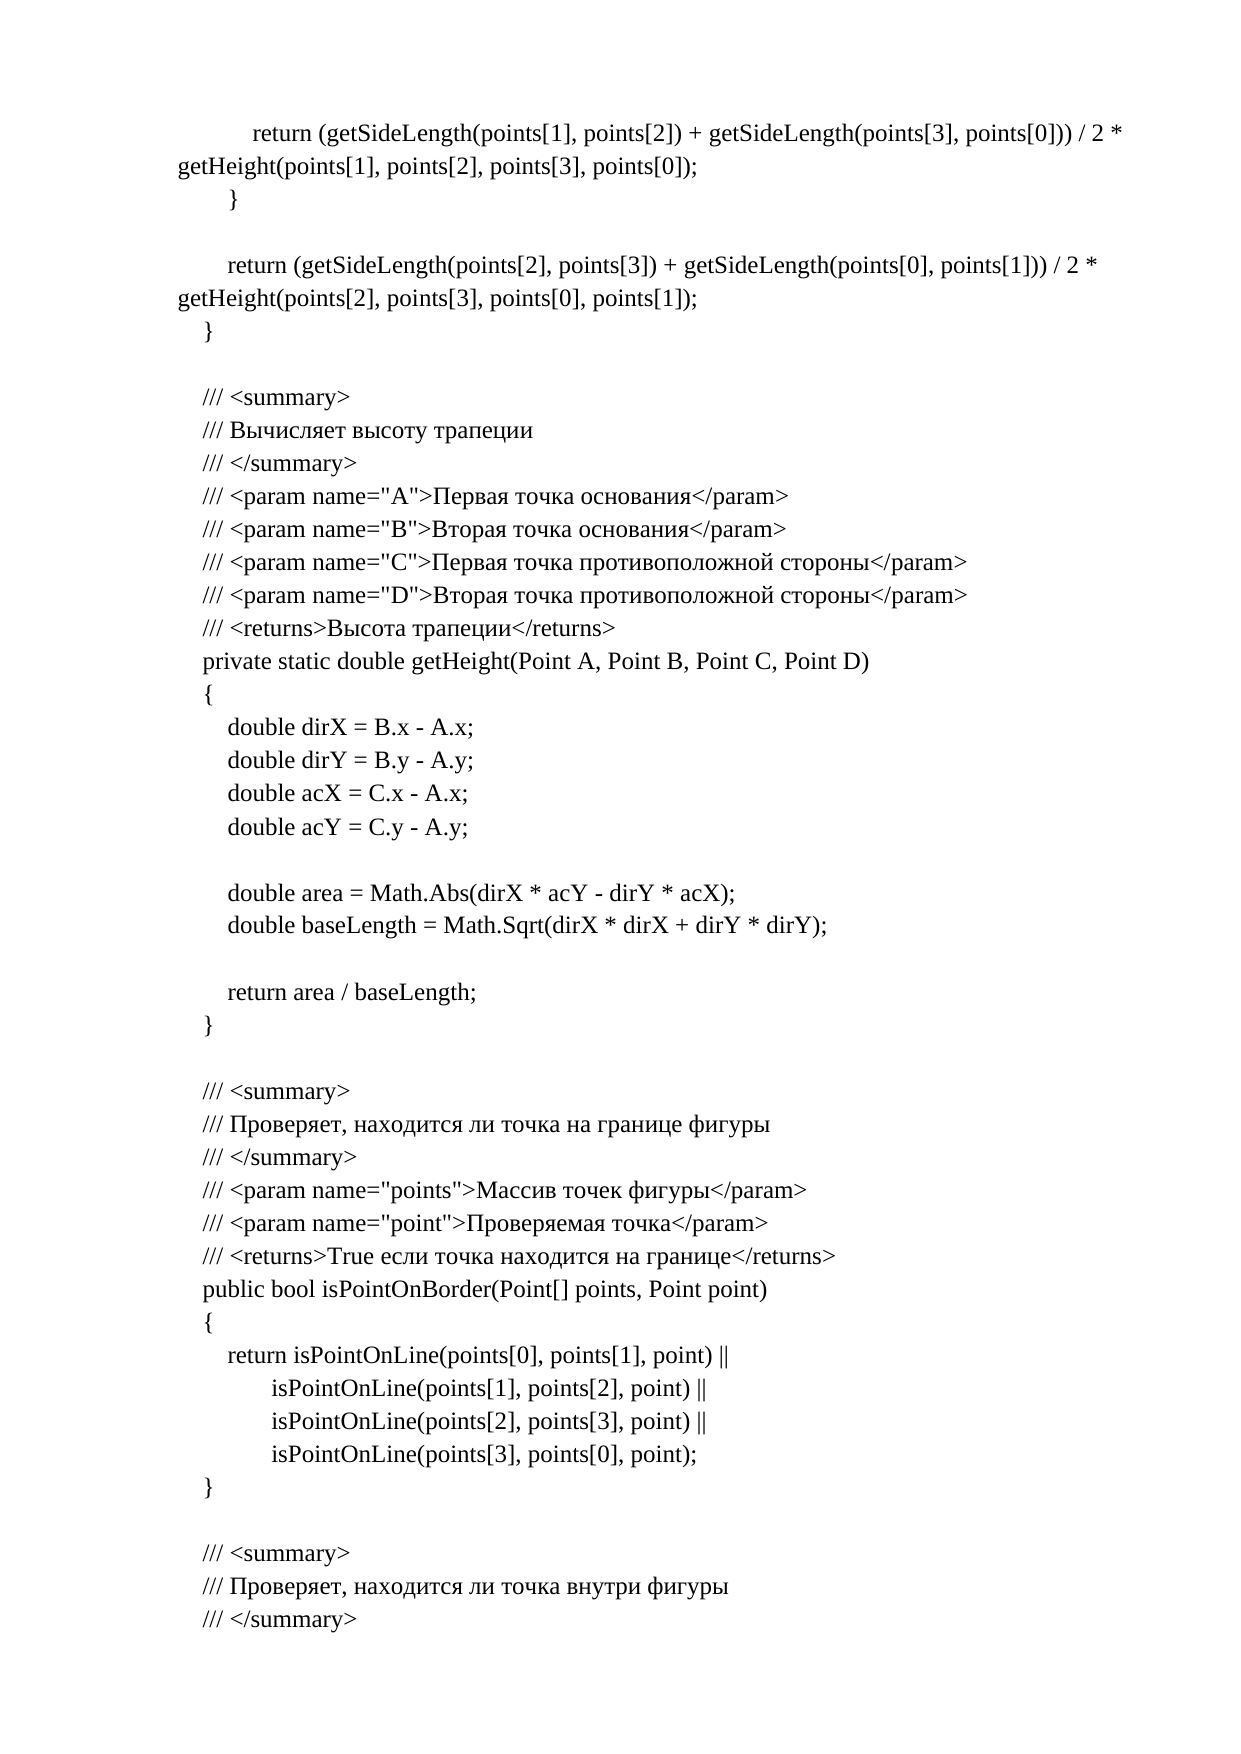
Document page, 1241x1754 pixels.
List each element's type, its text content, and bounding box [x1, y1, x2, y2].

text /// <summary> [177, 1538, 1152, 1567]
text /// <summary> [177, 382, 1152, 411]
text /// <param name="B">Вторая точка основания</param> [177, 514, 1152, 543]
text /// <summary> [177, 1076, 1152, 1104]
text double area = Math.Abs(dirX * acY - dirY * acX); [177, 878, 1152, 906]
text /// <param name="A">Первая точка основания</param> [177, 481, 1152, 510]
text } [177, 1472, 1152, 1501]
text isPointOnLine(points[3], points[0], point); [177, 1439, 1152, 1468]
text return isPointOnLine(points[0], points[1], point) || [177, 1340, 1152, 1369]
text /// <returns>True если точка находится на границе</returns> [177, 1241, 1152, 1269]
text return (getSideLength(points[2], points[3]) + getSideLength(points[0], points[1])) / 2 * getHeight(points[2], points[3], points[0], points[1]); [177, 250, 1152, 312]
text double acX = C.x - A.x; [177, 778, 1152, 807]
text isPointOnLine(points[1], points[2], point) || [177, 1373, 1152, 1402]
text double acY = C.y - A.y; [177, 812, 1152, 840]
text /// </summary> [177, 1604, 1152, 1633]
text { [177, 1307, 1152, 1336]
text } [177, 316, 1152, 345]
text /// <returns>Высота трапеции</returns> [177, 613, 1152, 642]
text return area / baseLength; [177, 977, 1152, 1005]
text { [177, 679, 1152, 708]
text /// Проверяет, находится ли точка внутри фигуры [177, 1571, 1152, 1600]
text /// <param name="C">Первая точка противоположной стороны</param> [177, 547, 1152, 576]
text /// <param name="points">Массив точек фигуры</param> [177, 1175, 1152, 1203]
text double dirX = B.x - A.x; [177, 712, 1152, 741]
text } [177, 184, 1152, 213]
text isPointOnLine(points[2], points[3], point) || [177, 1406, 1152, 1435]
text return (getSideLength(points[1], points[2]) + getSideLength(points[3], points[0])) / 2 * getHeight(points[1], points[2], points[3], points[0]); [177, 118, 1152, 180]
text double dirY = B.y - A.y; [177, 746, 1152, 774]
text /// Вычисляет высоту трапеции [177, 415, 1152, 444]
text /// </summary> [177, 448, 1152, 477]
text /// Проверяет, находится ли точка на границе фигуры [177, 1109, 1152, 1137]
text public bool isPointOnBorder(Point[] points, Point point) [177, 1274, 1152, 1303]
text /// <param name="point">Проверяемая точка</param> [177, 1208, 1152, 1237]
text /// </summary> [177, 1142, 1152, 1171]
text double baseLength = Math.Sqrt(dirX * dirX + dirY * dirY); [177, 911, 1152, 939]
text private static double getHeight(Point A, Point B, Point C, Point D) [177, 646, 1152, 675]
text /// <param name="D">Вторая точка противоположной стороны</param> [177, 580, 1152, 609]
text } [177, 1010, 1152, 1038]
